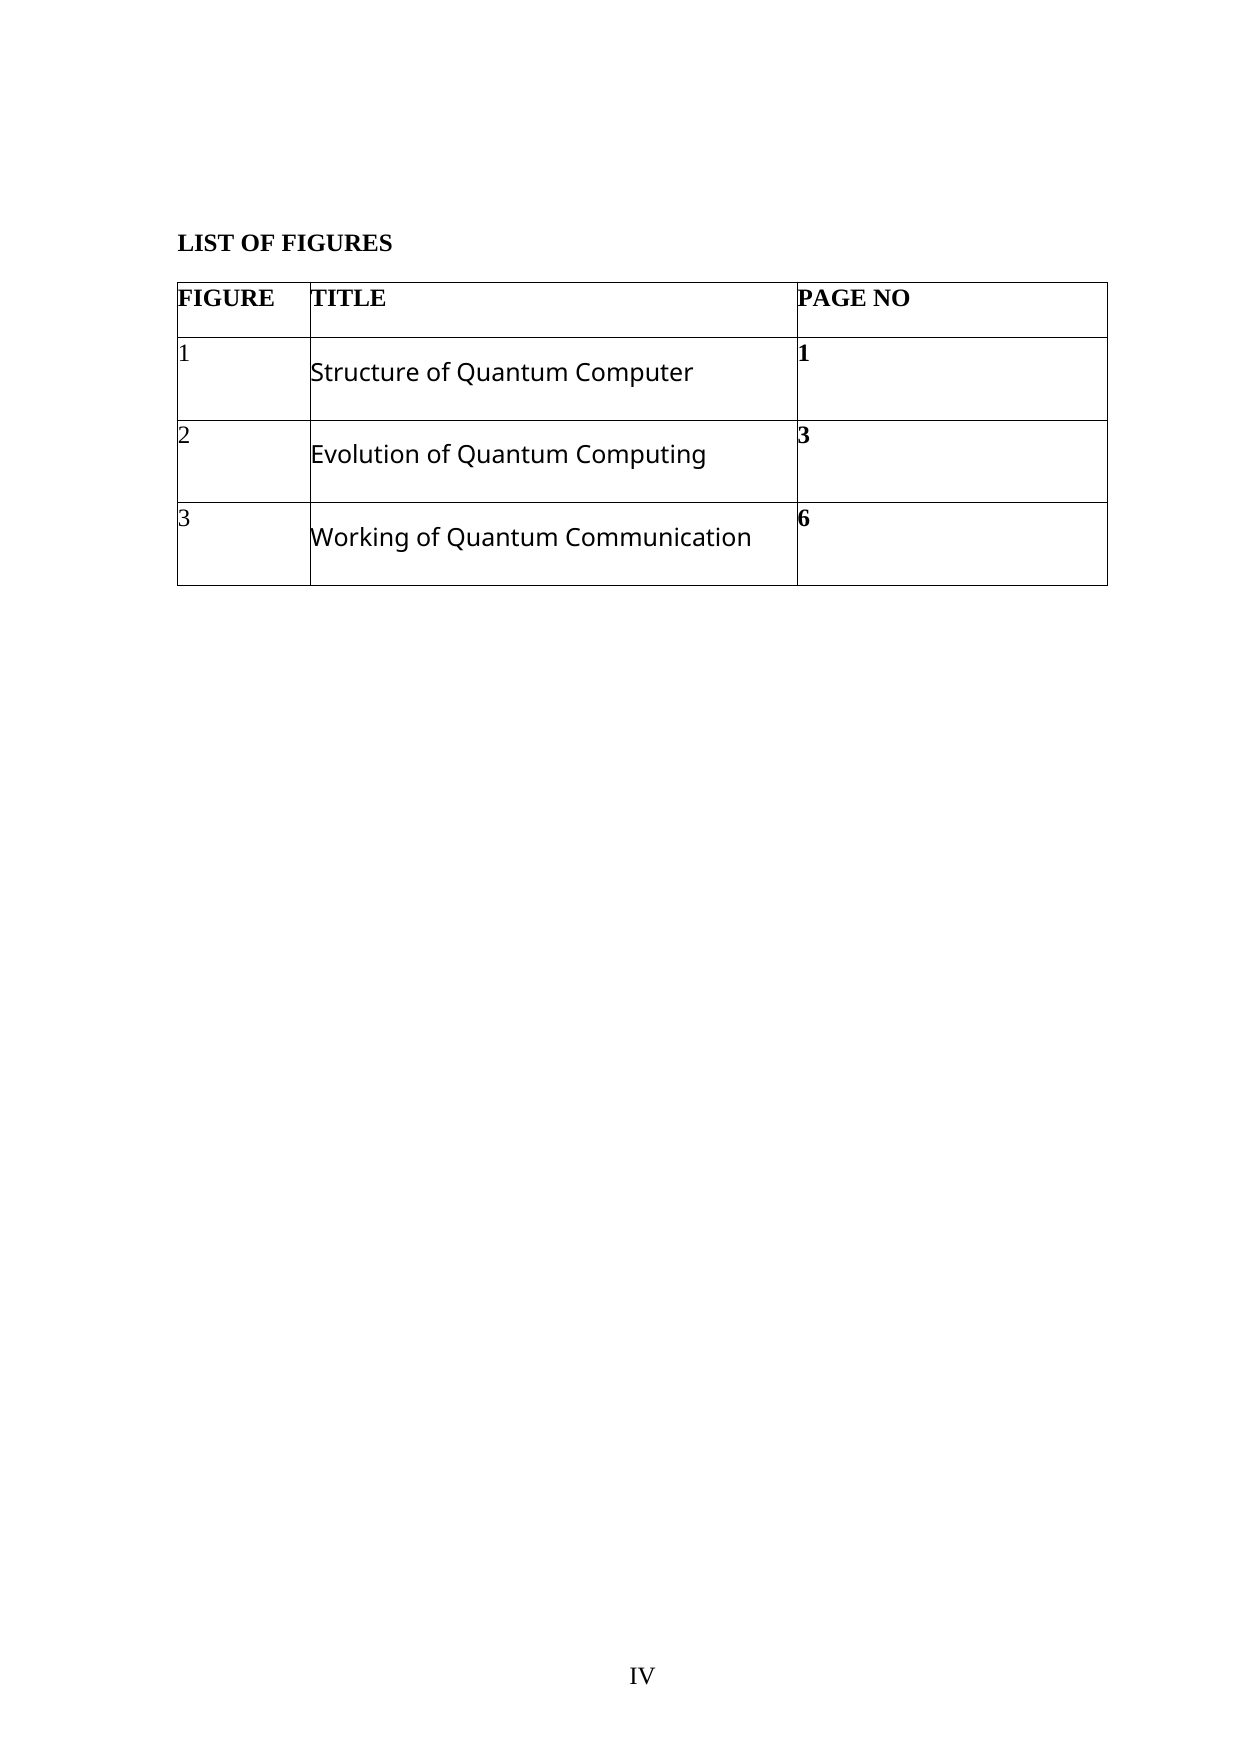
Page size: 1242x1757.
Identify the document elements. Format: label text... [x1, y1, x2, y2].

table_cell 2 [178, 421, 310, 502]
table_cell 3 [178, 503, 310, 584]
table_header PAGE NO [798, 283, 1107, 337]
table_cell Working of Quantum Communication [311, 503, 797, 584]
table_header TITLE [311, 283, 797, 337]
table_cell Structure of Quantum Computer [311, 338, 797, 419]
table_cell 1 [178, 338, 310, 419]
table_cell 6 [798, 503, 1107, 584]
table_header FIGURE [178, 283, 310, 337]
table_cell 1 [798, 338, 1107, 419]
text LIST OF FIGURES [177, 228, 1107, 257]
table_cell Evolution of Quantum Computing [311, 421, 797, 502]
table_cell 3 [798, 421, 1107, 502]
